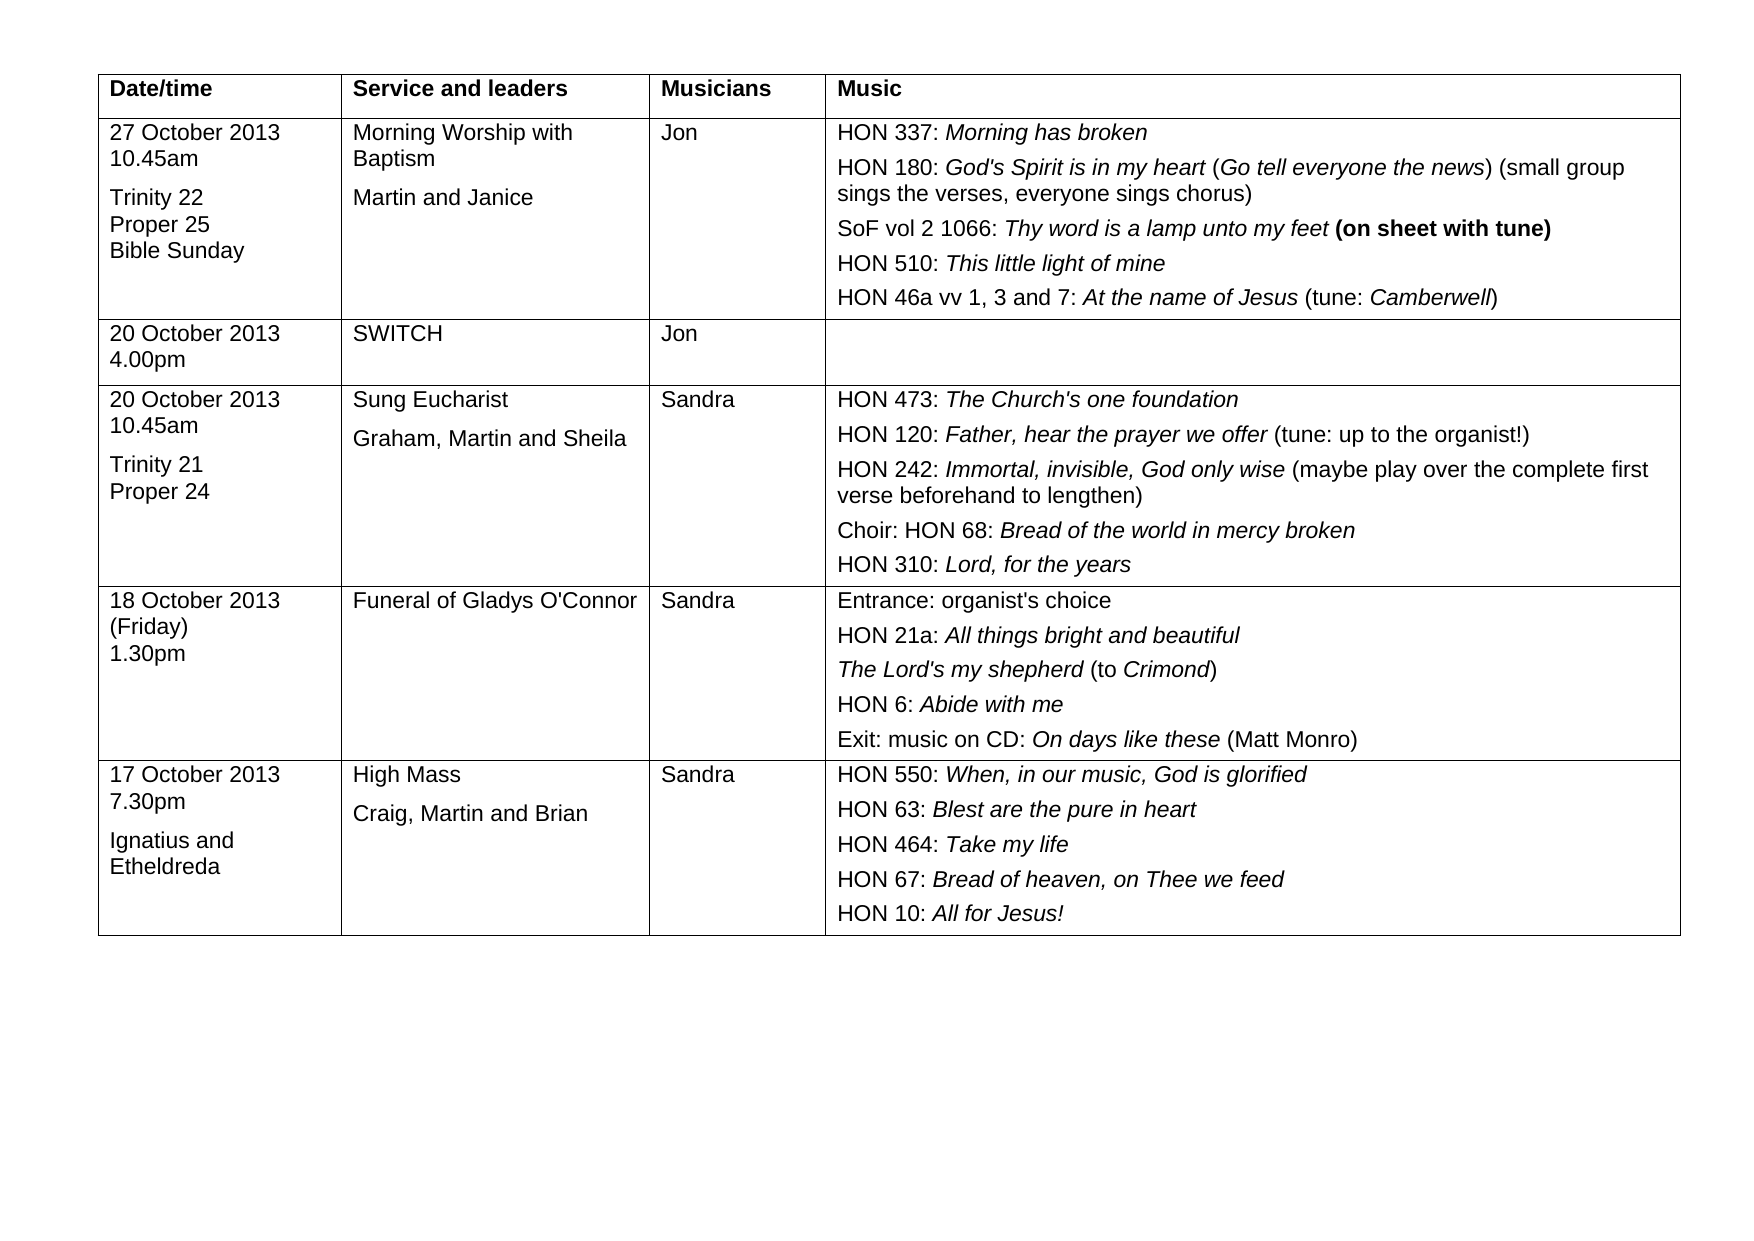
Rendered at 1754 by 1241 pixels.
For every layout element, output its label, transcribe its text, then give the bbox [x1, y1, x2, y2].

table_cell 20 October 2013 10.45am Trinity 21 Proper 24 [99, 386, 341, 586]
table_cell 20 October 2013 4.00pm [99, 320, 341, 385]
table_cell HON 550: When, in our music, God is glorified HON 63: Blest are the pure in heart HON 464: Take my life HON 67: Bread of heaven, on Thee we feed HON 10: All for Jesus! [826, 761, 1680, 935]
table_header Service and leaders [342, 75, 649, 118]
table_cell 18 October 2013 (Friday) 1.30pm [99, 587, 341, 760]
table_header Musicians [650, 75, 825, 118]
table_cell Morning Worship with Baptism Martin and Janice [342, 119, 649, 319]
table_cell HON 337: Morning has broken HON 180: God's Spirit is in my heart (Go tell everyone the news) (small group sings the verses, everyone sings chorus) SoF vol 2 1066: Thy word is a lamp unto my feet (on sheet with tune) HON 510: This little light of mine HON 46a vv 1, 3 and 7: At the name of Jesus (tune: Camberwell) [826, 119, 1680, 319]
table_cell [826, 320, 1680, 385]
table_cell Entrance: organist's choice HON 21a: All things bright and beautiful The Lord's my shepherd (to Crimond) HON 6: Abide with me Exit: music on CD: On days like these (Matt Monro) [826, 587, 1680, 760]
table_cell Sandra [650, 587, 825, 760]
table_cell HON 473: The Church's one foundation HON 120: Father, hear the prayer we offer (tune: up to the organist!) HON 242: Immortal, invisible, God only wise (maybe play over the complete first verse beforehand to lengthen) Choir: HON 68: Bread of the world in mercy broken HON 310: Lord, for the years [826, 386, 1680, 586]
table_header Music [826, 75, 1680, 118]
table_cell Jon [650, 320, 825, 385]
table_cell Sung Eucharist Graham, Martin and Sheila [342, 386, 649, 586]
table_cell Sandra [650, 386, 825, 586]
table_cell High Mass Craig, Martin and Brian [342, 761, 649, 935]
table_cell Funeral of Gladys O'Connor [342, 587, 649, 760]
table_cell Sandra [650, 761, 825, 935]
table_cell 27 October 2013 10.45am Trinity 22 Proper 25 Bible Sunday [99, 119, 341, 319]
table_cell Jon [650, 119, 825, 319]
table_cell 17 October 2013 7.30pm Ignatius and Etheldreda [99, 761, 341, 935]
table_header Date/time [99, 75, 341, 118]
table_cell SWITCH [342, 320, 649, 385]
